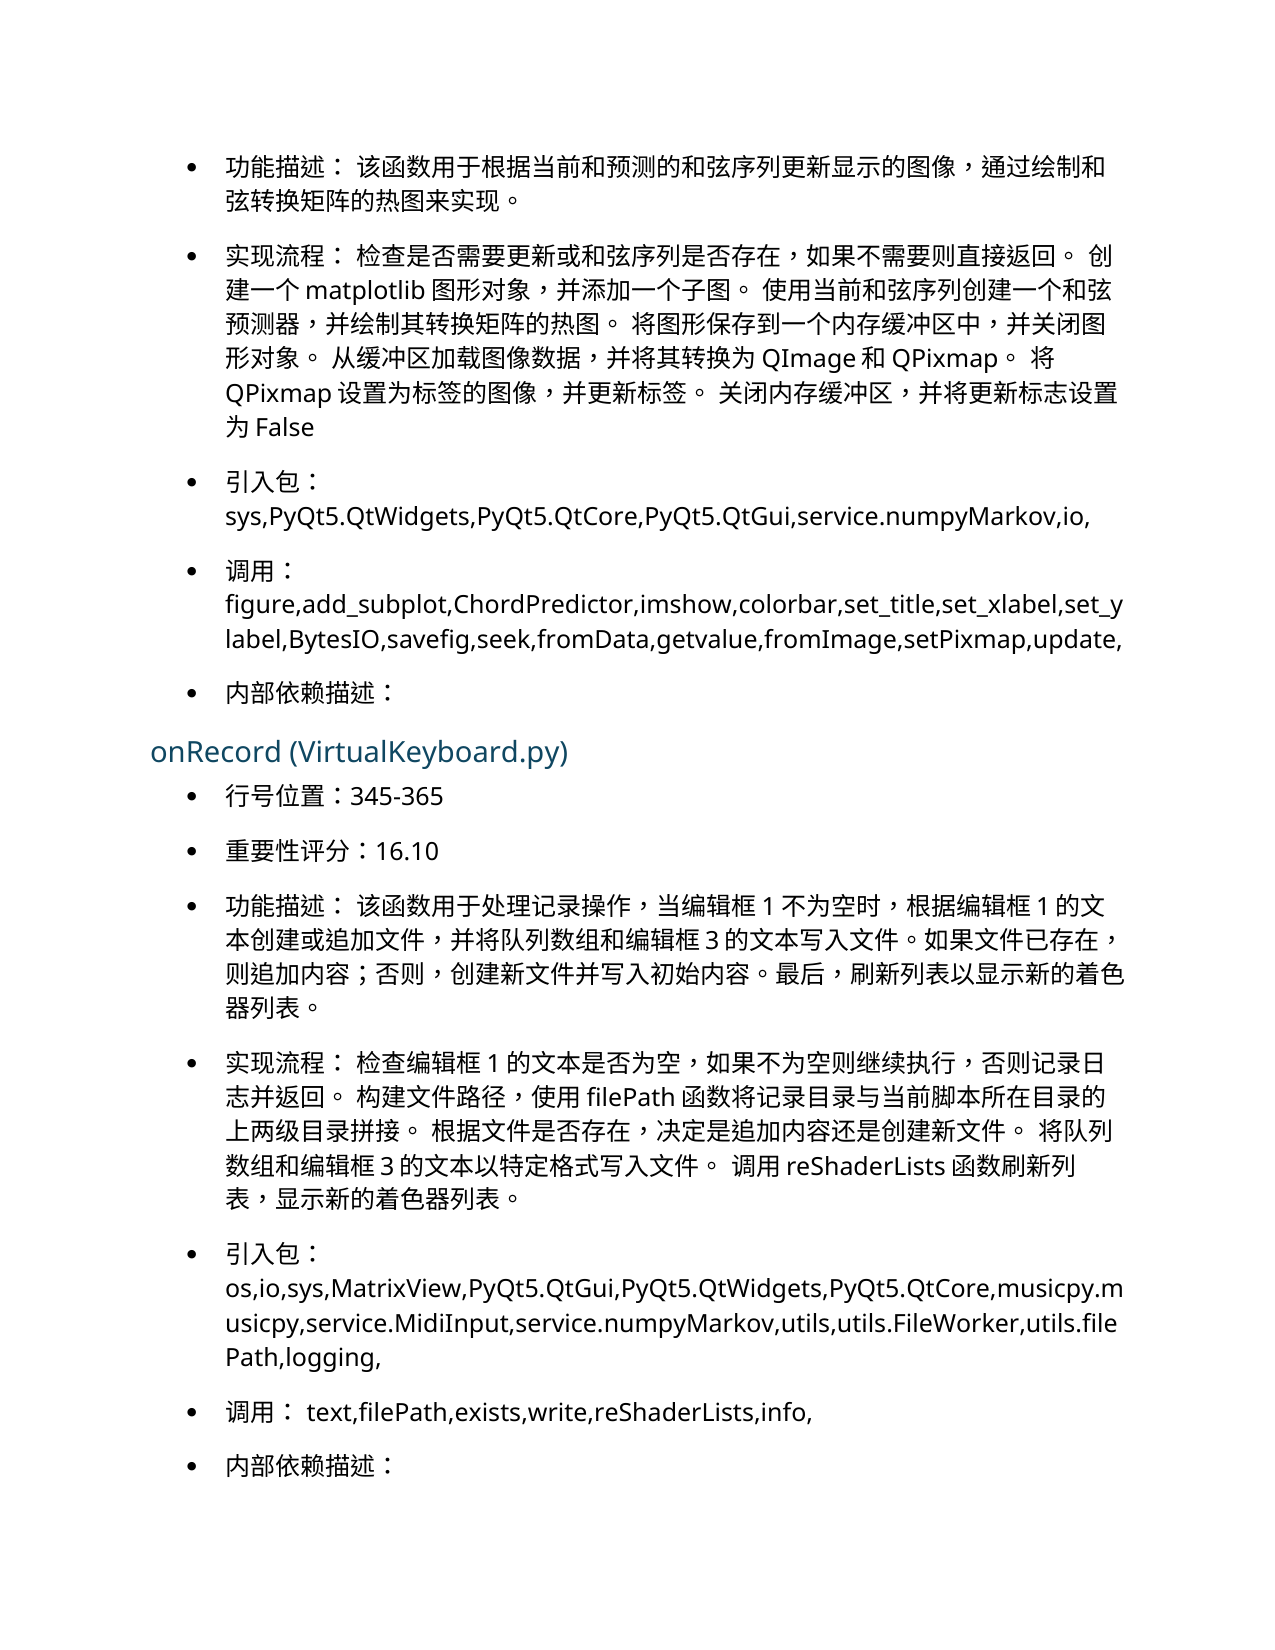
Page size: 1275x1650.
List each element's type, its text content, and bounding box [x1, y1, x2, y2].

list 实现流程： 检查编辑框1的文本是否为空，如果不为空则继续执行，否则记录日志并返回。 构建文件路径，使用filePath函数将记录目录与当前脚本所在目录的上两级目录拼接。 根据文件是否存在，决定是追加内容还是创建新文件。 将队列数组和编辑框3的文本以特定格式写入文件。 调用reShaderLists函数刷新列表，显示新的着色器列表。 [187, 1046, 1125, 1216]
subtitle onRecord (VirtualKeyboard.py) [150, 731, 1125, 771]
list 调用： figure,add_subplot,ChordPredictor,imshow,colorbar,set_title,set_xlabel,set_ylabel,BytesIO,savefig,seek,fromData,getvalue,fromImage,setPixmap,update, [187, 553, 1125, 655]
list 功能描述： 该函数用于处理记录操作，当编辑框1不为空时，根据编辑框1的文本创建或追加文件，并将队列数组和编辑框3的文本写入文件。如果文件已存在，则追加内容；否则，创建新文件并写入初始内容。最后，刷新列表以显示新的着色器列表。 [187, 889, 1125, 1025]
list 重要性评分：16.10 [187, 834, 1125, 868]
list 内部依赖描述： [187, 1449, 1125, 1483]
list 引入包： os,io,sys,MatrixView,PyQt5.QtGui,PyQt5.QtWidgets,PyQt5.QtCore,musicpy.musicpy,service.MidiInput,service.numpyMarkov,utils,utils.FileWorker,utils.filePath,logging, [187, 1237, 1125, 1373]
list 引入包： sys,PyQt5.QtWidgets,PyQt5.QtCore,PyQt5.QtGui,service.numpyMarkov,io, [187, 464, 1125, 532]
list 功能描述： 该函数用于根据当前和预测的和弦序列更新显示的图像，通过绘制和弦转换矩阵的热图来实现。 [187, 150, 1125, 218]
list 调用： text,filePath,exists,write,reShaderLists,info, [187, 1394, 1125, 1428]
list 内部依赖描述： [187, 676, 1125, 710]
list 行号位置：345-365 [187, 779, 1125, 813]
list 实现流程： 检查是否需要更新或和弦序列是否存在，如果不需要则直接返回。 创建一个matplotlib图形对象，并添加一个子图。 使用当前和弦序列创建一个和弦预测器，并绘制其转换矩阵的热图。 将图形保存到一个内存缓冲区中，并关闭图形对象。 从缓冲区加载图像数据，并将其转换为QImage和QPixmap。 将QPixmap设置为标签的图像，并更新标签。 关闭内存缓冲区，并将更新标志设置为False [187, 239, 1125, 443]
